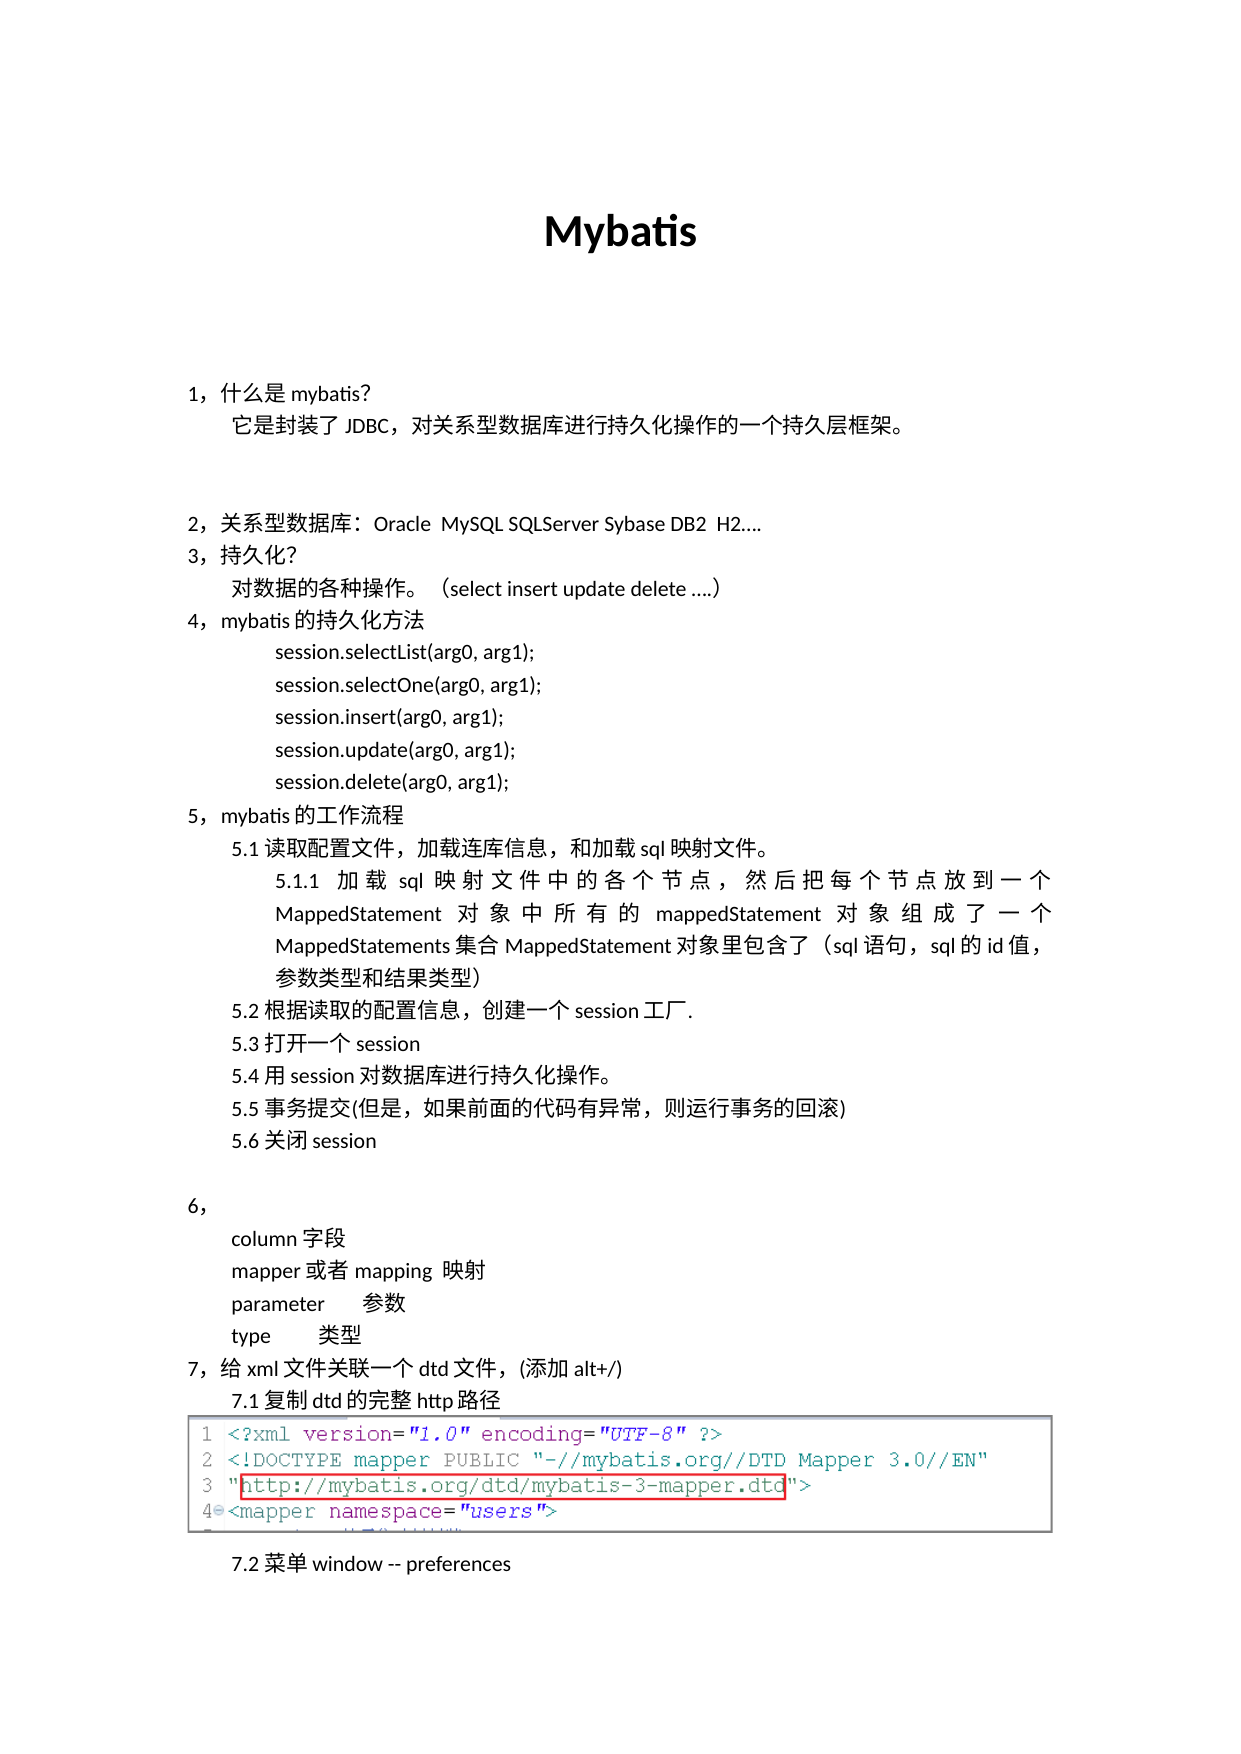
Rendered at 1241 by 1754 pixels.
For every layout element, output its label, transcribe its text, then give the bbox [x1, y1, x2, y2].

text 5.6 关闭session [187, 1123, 1053, 1156]
text 1，什么是mybatis？ [187, 376, 1053, 408]
text 7.1 复制dtd的完整http路径 [187, 1383, 1053, 1415]
text 3，持久化？ [187, 538, 1053, 571]
text type 类型 [187, 1318, 1053, 1351]
picture [187, 1415, 1053, 1533]
text 5.5 事务提交(但是，如果前面的代码有异常，则运行事务的回滚) [187, 1091, 1053, 1123]
text session.selectOne(arg0, arg1); [187, 668, 1053, 701]
text 7，给xml文件关联一个dtd文件，(添加alt+/) [187, 1351, 1053, 1383]
text column 字段 [187, 1221, 1053, 1253]
text 5.1 读取配置文件，加载连库信息，和加载sql映射文件。 [187, 831, 1053, 863]
text 2，关系型数据库：Oracle MySQL SQLServer Sybase DB2 H2…. [187, 506, 1053, 538]
text session.selectList(arg0, arg1); [187, 636, 1053, 668]
text 5.4 用session对数据库进行持久化操作。 [187, 1058, 1053, 1091]
text 5.2 根据读取的配置信息，创建一个session工厂. [187, 993, 1053, 1026]
text parameter 参数 [187, 1286, 1053, 1318]
text mapper 或者 mapping 映射 [187, 1253, 1053, 1286]
text 7.2 菜单window -- preferences [187, 1546, 1053, 1578]
text 4，mybatis的持久化方法 [187, 603, 1053, 636]
text 5.3 打开一个session [187, 1026, 1053, 1058]
text 5，mybatis的工作流程 [187, 798, 1053, 831]
text 5.1.1 加载sql映射文件中的各个节点，然后把每个节点放到一个MappedStatement对象中所有的mappedStatement对象组成了一个MappedStatements集合MappedStatement对象里包含了（sql语句，sql的id值，参数类型和结果类型） [275, 863, 1053, 993]
text session.insert(arg0, arg1); [187, 701, 1053, 733]
text 6， [187, 1188, 1053, 1221]
text session.delete(arg0, arg1); [187, 766, 1053, 798]
text session.update(arg0, arg1); [187, 733, 1053, 766]
text 对数据的各种操作。（select insert update delete ….） [187, 571, 1053, 603]
text 它是封装了JDBC，对关系型数据库进行持久化操作的一个持久层框架。 [187, 408, 1053, 441]
subtitle Mybatis [187, 197, 1053, 262]
